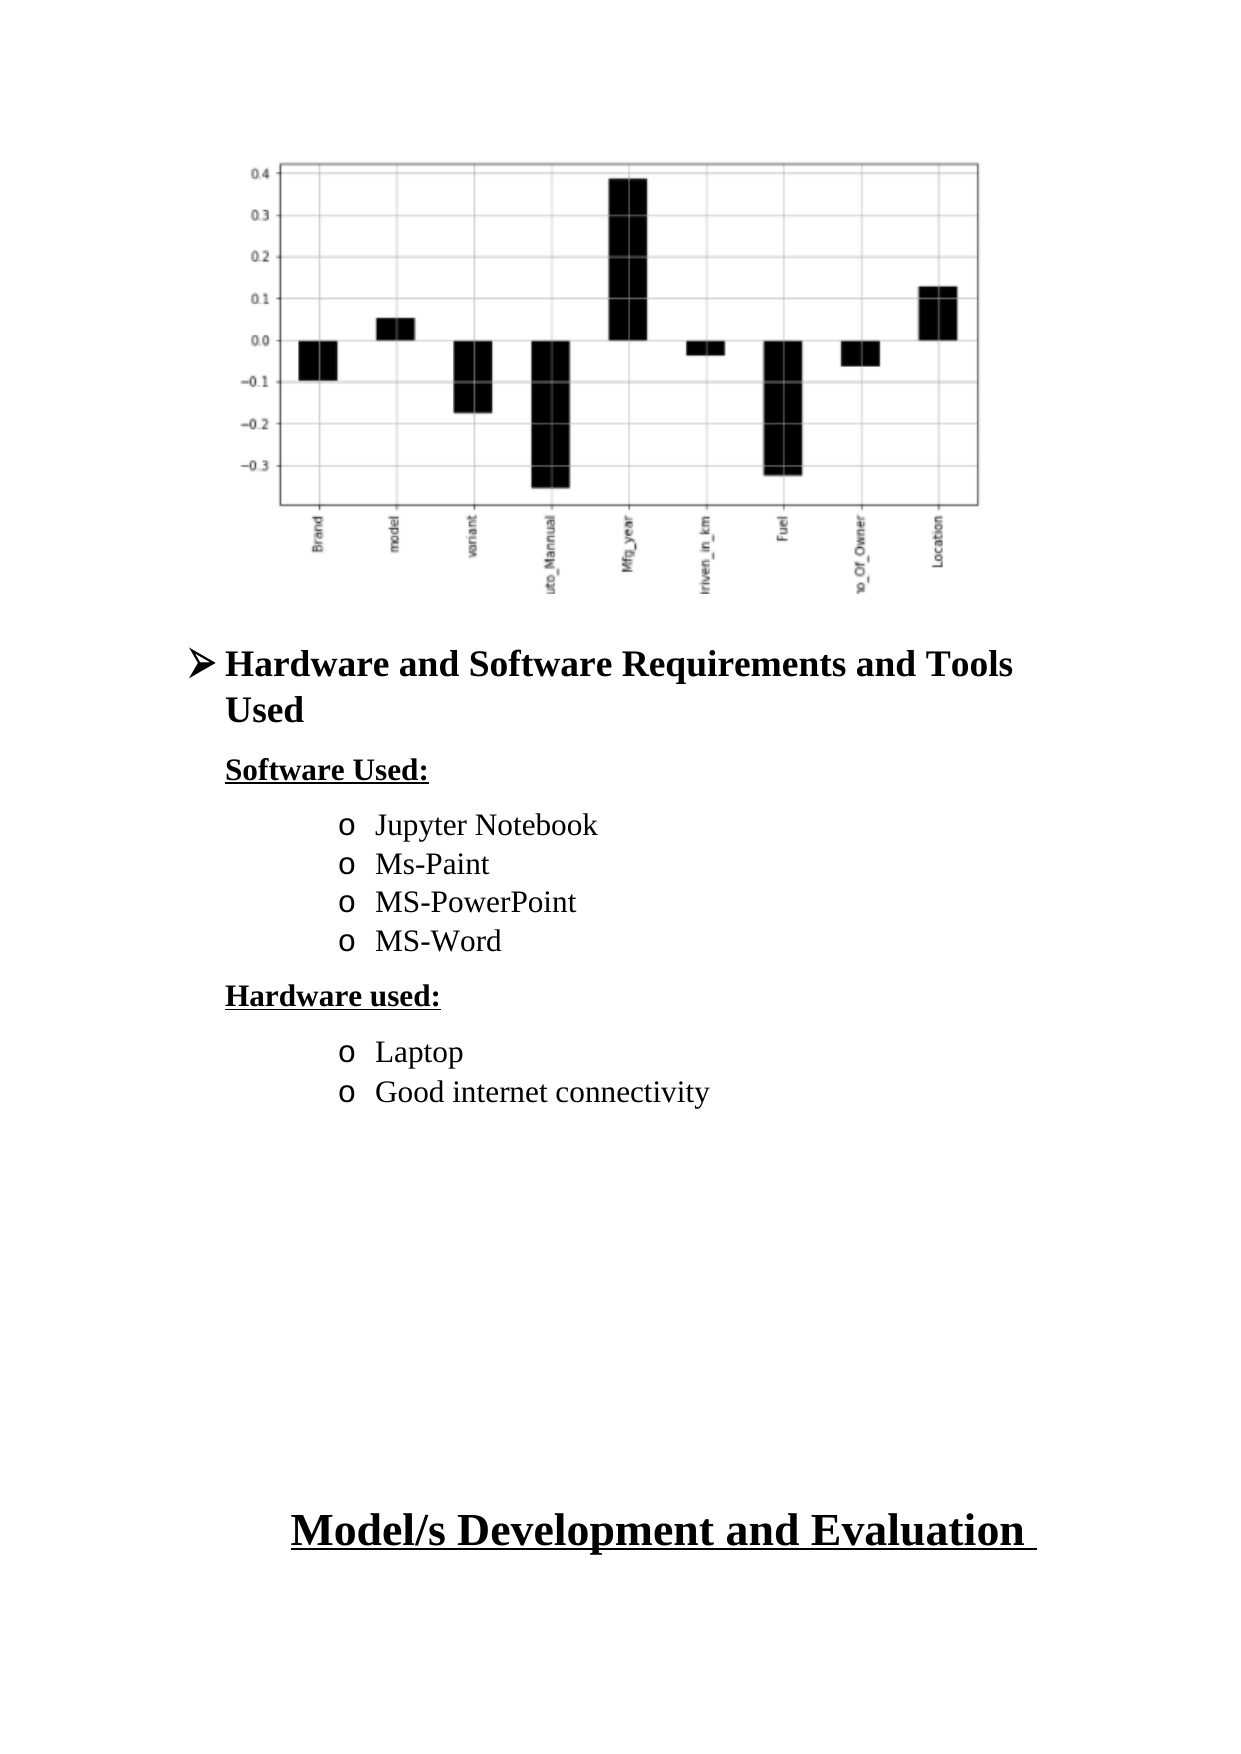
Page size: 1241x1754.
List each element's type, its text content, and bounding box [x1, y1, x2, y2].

list MS-PowerPoint [337, 884, 1090, 922]
list Good internet connectivity [337, 1074, 1090, 1112]
list Model/s Development and Evaluation [225, 1502, 1090, 1555]
picture [233, 150, 1007, 594]
list Ms-Paint [337, 845, 1090, 884]
text Hardware used: [225, 977, 1090, 1013]
list Laptop [337, 1033, 1090, 1071]
list MS-Word [337, 922, 1090, 961]
list Jupyter Notebook [337, 807, 1090, 845]
list Hardware and Software Requirements and Tools Used [187, 641, 1090, 731]
text Software Used: [225, 751, 1090, 787]
